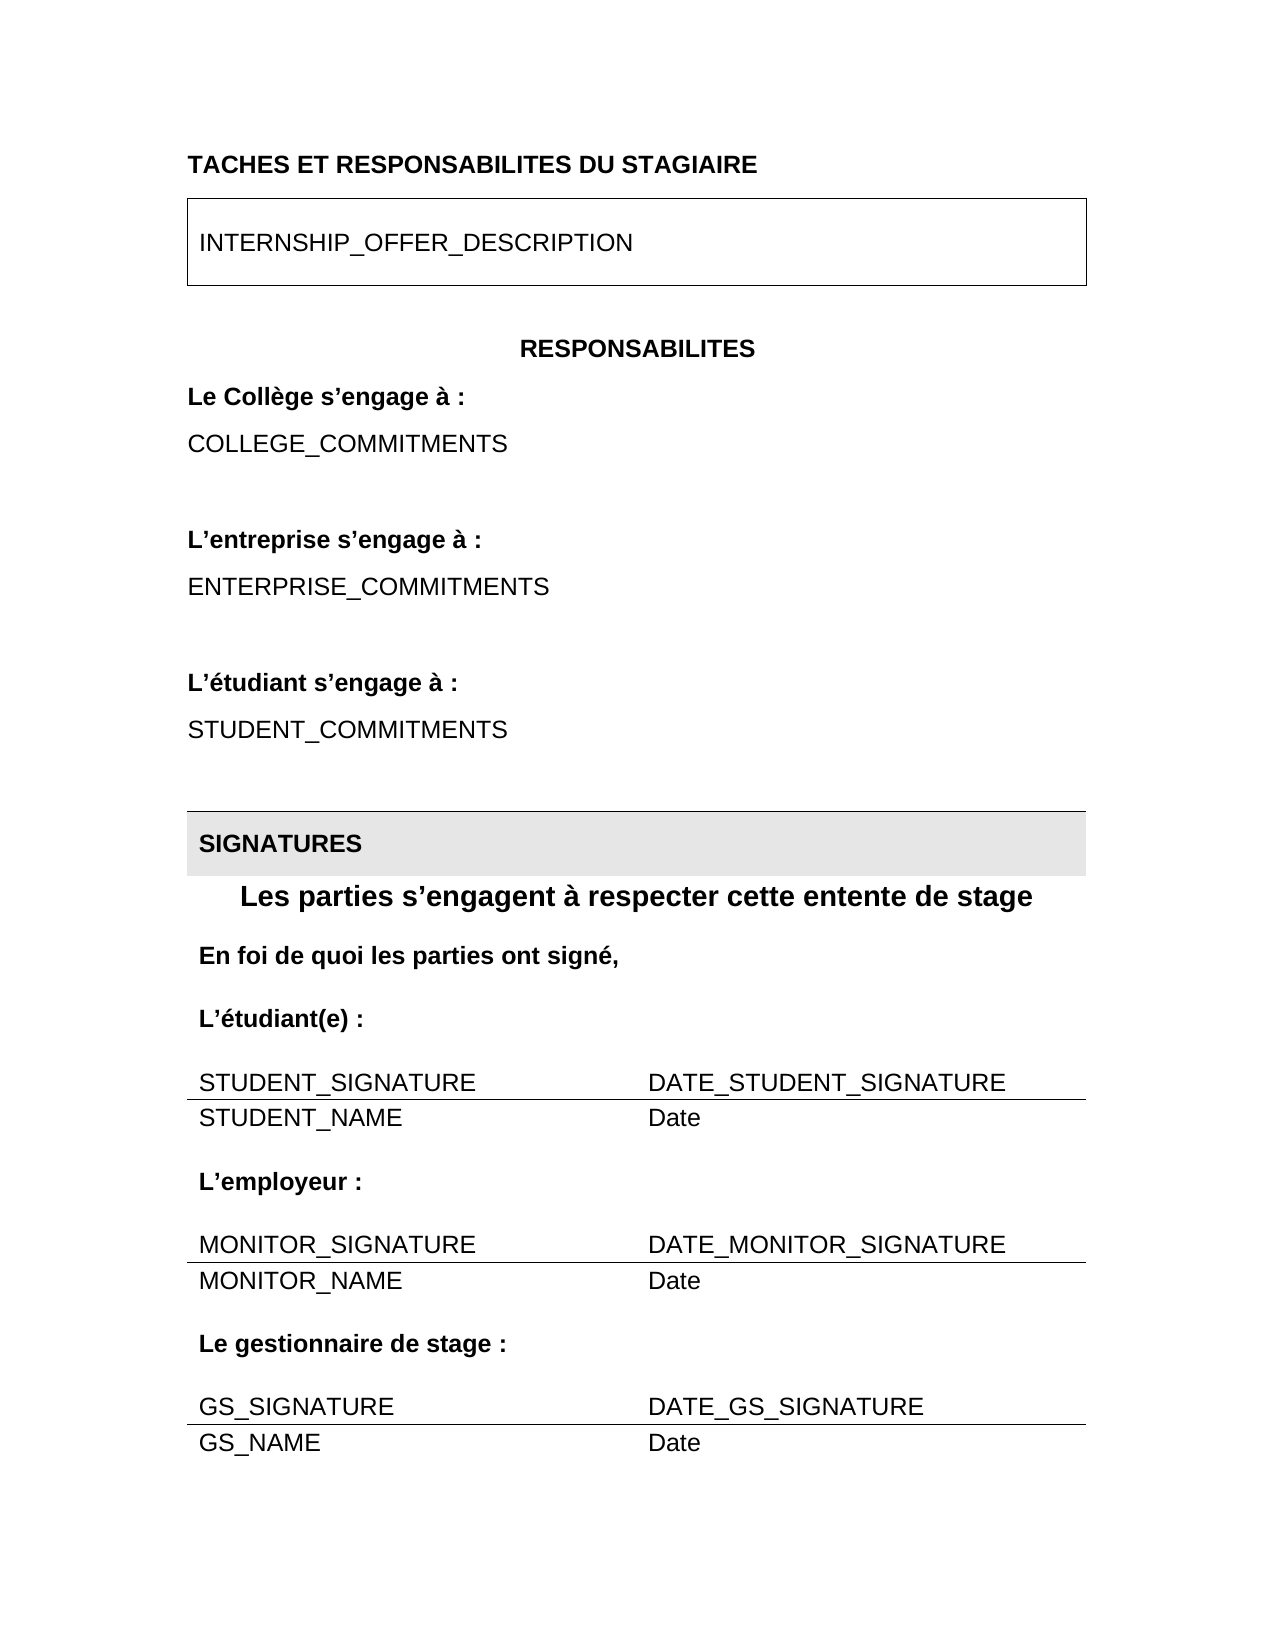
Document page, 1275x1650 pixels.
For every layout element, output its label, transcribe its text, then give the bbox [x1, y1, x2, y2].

table_cell Le gestionnaire de stage : [187, 1297, 1086, 1361]
table_cell MONITOR_NAME [187, 1263, 637, 1297]
text STUDENT_COMMITMENTS [187, 715, 1088, 744]
table_cell L’employeur : [187, 1135, 1086, 1198]
text L’étudiant s’engage à : [187, 668, 1088, 696]
table_header SIGNATURES [187, 812, 1086, 876]
table_cell DATE_MONITOR_SIGNATURE [637, 1198, 1086, 1262]
table_cell DATE_GS_SIGNATURE [637, 1361, 1086, 1424]
table_cell MONITOR_SIGNATURE [187, 1198, 637, 1262]
table_cell STUDENT_SIGNATURE [187, 1036, 637, 1099]
text RESPONSABILITES [187, 334, 1088, 362]
table_cell GS_SIGNATURE [187, 1361, 637, 1424]
text Le Collège s’engage à : [187, 381, 1088, 410]
table_cell Les parties s’engagent à respecter cette entente de stage En foi de quoi les parties ont signé, [187, 876, 1086, 1001]
table_cell L’étudiant(e) : [187, 1001, 1086, 1036]
table_header INTERNSHIP_OFFER_DESCRIPTION [188, 199, 1086, 285]
table_cell DATE_STUDENT_SIGNATURE [637, 1036, 1086, 1099]
text COLLEGE_COMMITMENTS [187, 429, 1088, 458]
text TACHES ET RESPONSABILITES DU STAGIAIRE [187, 150, 1088, 179]
text L’entreprise s’engage à : [187, 524, 1088, 553]
table_cell Date [637, 1425, 1086, 1459]
table_cell Date [637, 1100, 1086, 1135]
table_cell GS_NAME [187, 1425, 637, 1459]
text ENTERPRISE_COMMITMENTS [187, 572, 1088, 601]
table_cell Date [637, 1263, 1086, 1297]
table_cell STUDENT_NAME [187, 1100, 637, 1135]
